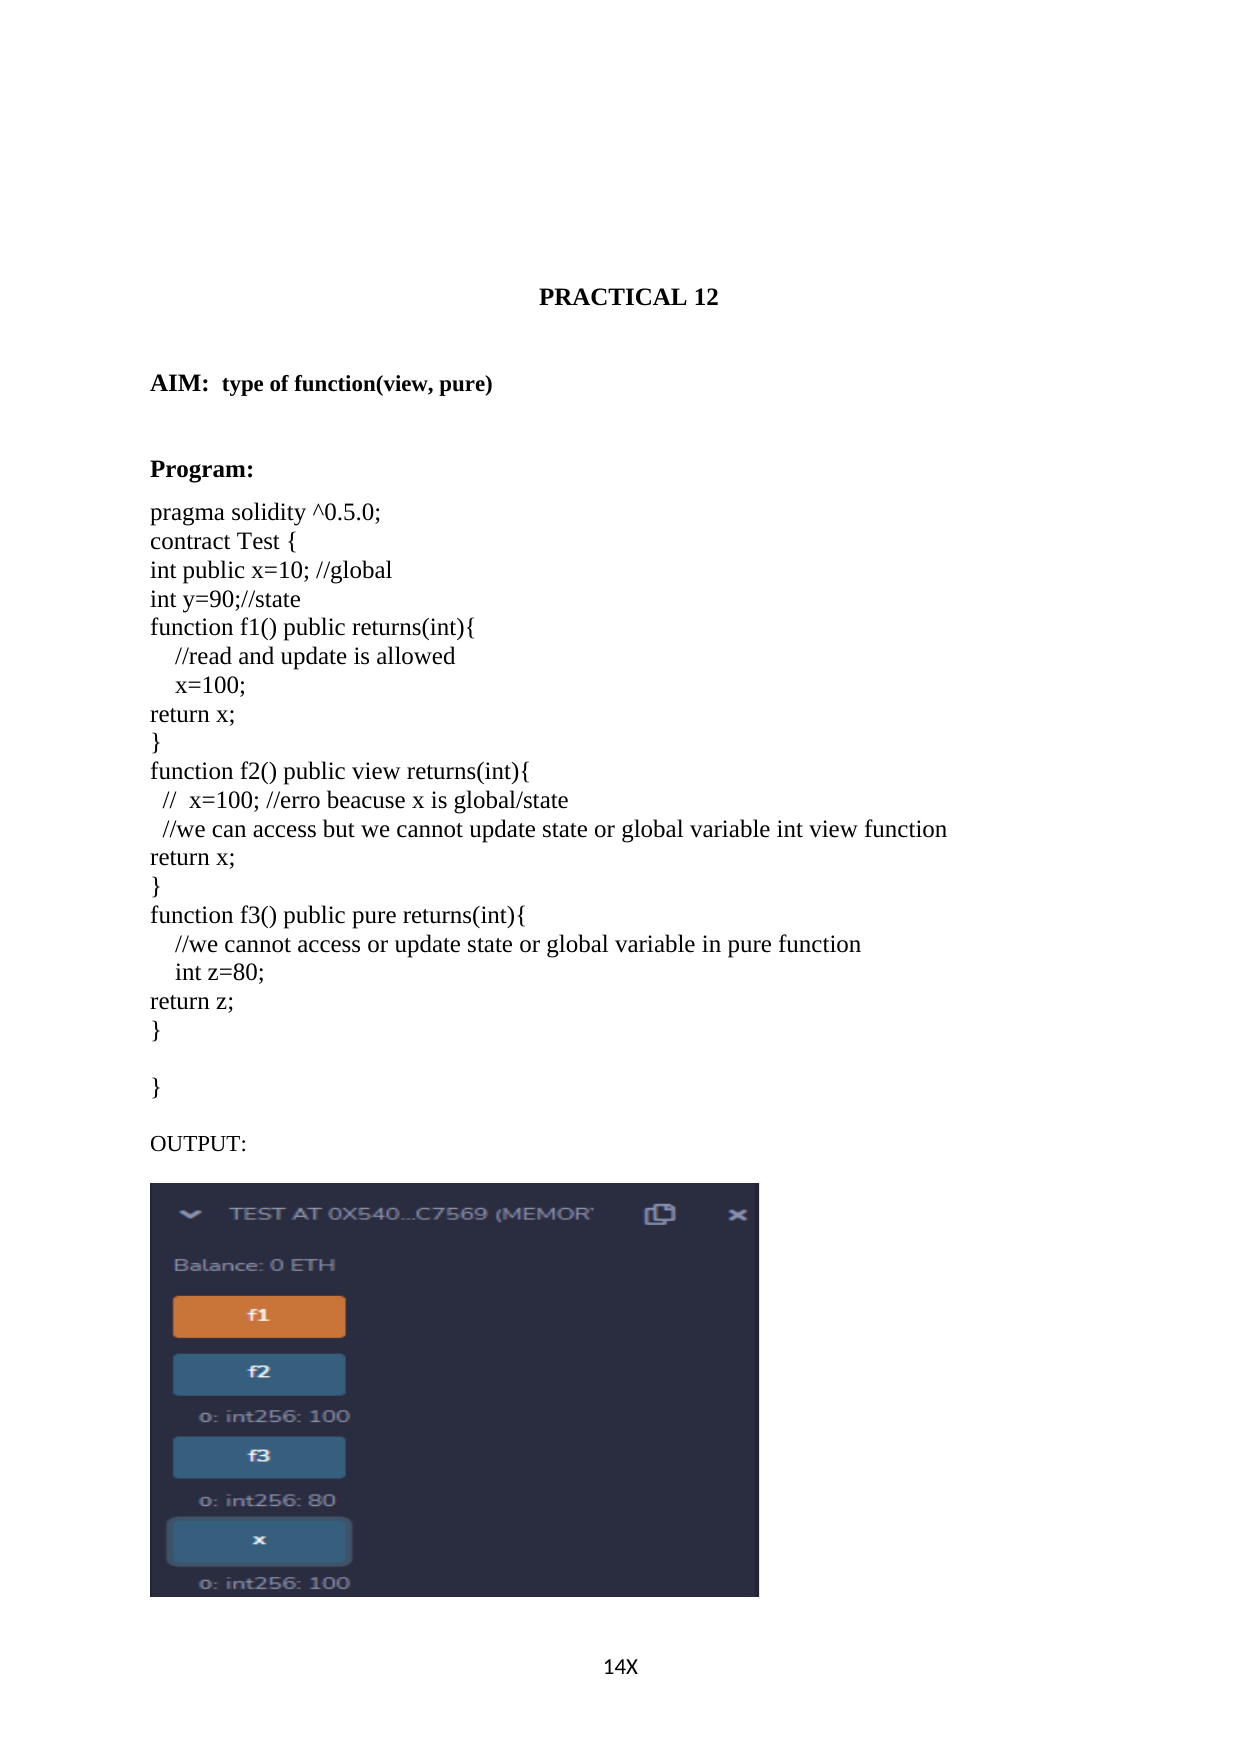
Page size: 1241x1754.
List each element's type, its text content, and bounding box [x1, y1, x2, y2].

text return z; [150, 986, 1107, 1015]
text function f1() public returns(int){ [150, 612, 1107, 641]
text } [150, 1015, 1107, 1044]
text pragma solidity ^0.5.0; [150, 497, 1107, 526]
text } [150, 871, 1107, 900]
text int y=90;//state [150, 584, 1107, 612]
text //we can access but we cannot update state or global variable int view function [150, 814, 1107, 842]
text int z=80; [150, 957, 1107, 986]
text function f3() public pure returns(int){ [150, 900, 1107, 929]
text AIM: type of function(view, pure) [150, 368, 1107, 397]
text x=100; [150, 670, 1107, 699]
text } [150, 727, 1107, 756]
text OUTPUT: [150, 1130, 1107, 1156]
text Program: [150, 454, 1107, 483]
text //we cannot access or update state or global variable in pure function [150, 929, 1107, 957]
text // x=100; //erro beacuse x is global/state [150, 785, 1107, 814]
text } [150, 1072, 1107, 1101]
text int public x=10; //global [150, 555, 1107, 584]
text function f2() public view returns(int){ [150, 756, 1107, 785]
text //read and update is allowed [150, 641, 1107, 670]
text return x; [150, 699, 1107, 727]
picture [150, 1183, 760, 1597]
text PRACTICAL 12 [150, 282, 1107, 311]
text return x; [150, 842, 1107, 871]
text contract Test { [150, 526, 1107, 555]
